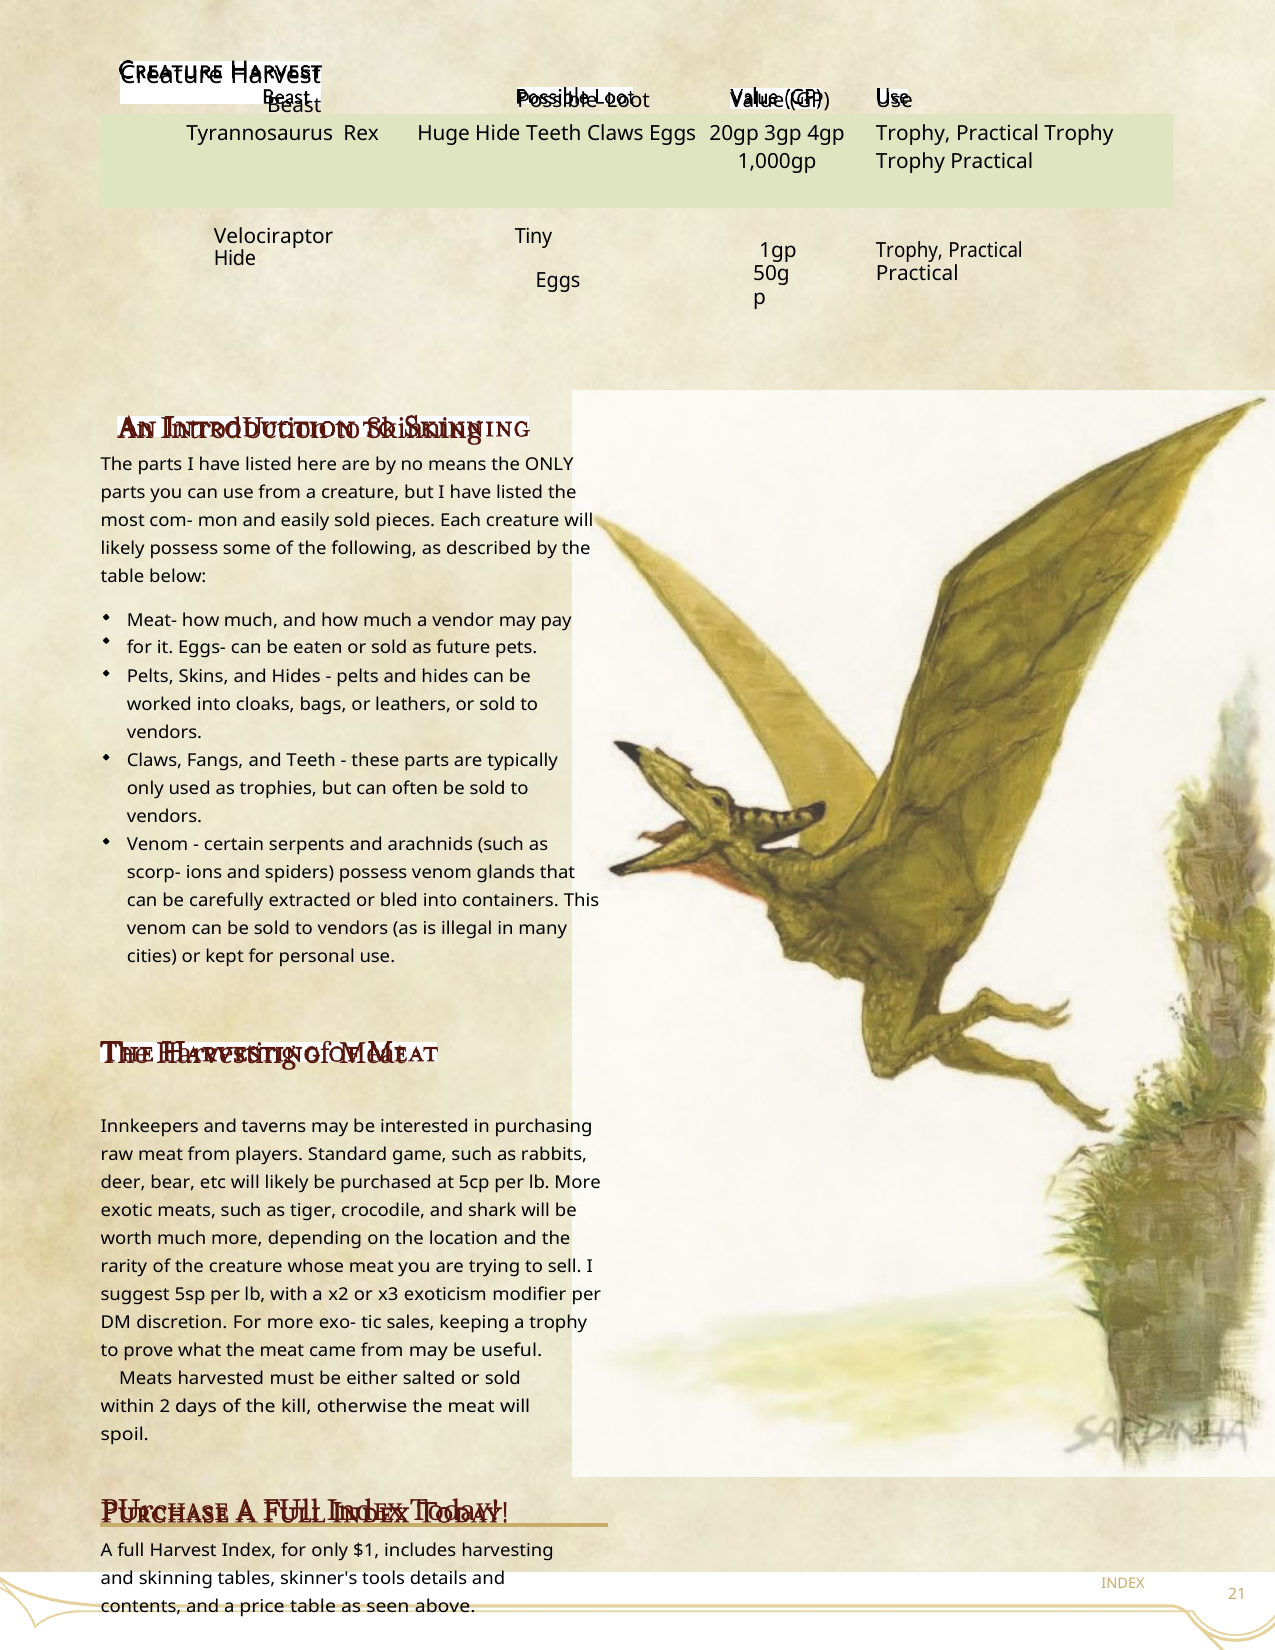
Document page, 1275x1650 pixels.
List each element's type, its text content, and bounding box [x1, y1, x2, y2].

text Meat- how much, and how much a vendor may pay for it. Eggs- can be eaten or sold as future pets. [127, 607, 591, 659]
text PUrchase A FUll Index Today! [100, 1492, 1096, 1528]
text A full Harvest Index, for only $1, includes harvesting and skinning tables, skinner's tools details and contents, and a price table as seen above. [100, 1538, 579, 1618]
text Claws, Fangs, and Teeth - these parts are typically only used as trophies, but can often be sold to vendors. [127, 747, 576, 827]
text Meats harvested must be either salted or sold within 2 days of the kill, otherwise the meat will spoil. [100, 1366, 567, 1446]
text The parts I have listed here are by no means the ONLY parts you can use from a creature, but I have listed the most com- mon and easily sold pieces. Each creature will likely possess some of the following, as described by the table below: [100, 451, 599, 588]
text Pelts, Skins, and Hides - pelts and hides can be worked into cloaks, bags, or leathers, or sold to vendors. [127, 663, 582, 743]
text Trophy, Practical Practical [876, 238, 1095, 286]
picture [0, 0, 1275, 1650]
text Venom - certain serpents and arachnids (such as scorp- ions and spiders) possess venom glands that can be carefully extracted or bled into containers. This venom can be sold to vendors (as is illegal in many cities) or kept for personal use. [127, 831, 599, 967]
text Velociraptor Tiny Hide [214, 226, 597, 270]
text Innkeepers and taverns may be interested in purchasing raw meat from players. Standard game, such as rabbits, deer, bear, etc will likely be purchased at 5cp per lb. More exotic meats, such as tiger, crocodile, and shark will be worth much more, depending on the location and the rarity of the creature whose meat you are trying to sell. I suggest 5sp per lb, with a x2 or x3 exoticism modifier per DM discretion. For more exo- tic sales, keeping a trophy to prove what the meat came from may be useful. [100, 1113, 608, 1362]
text 1gp 50gp [753, 238, 801, 311]
text Eggs [535, 270, 597, 292]
